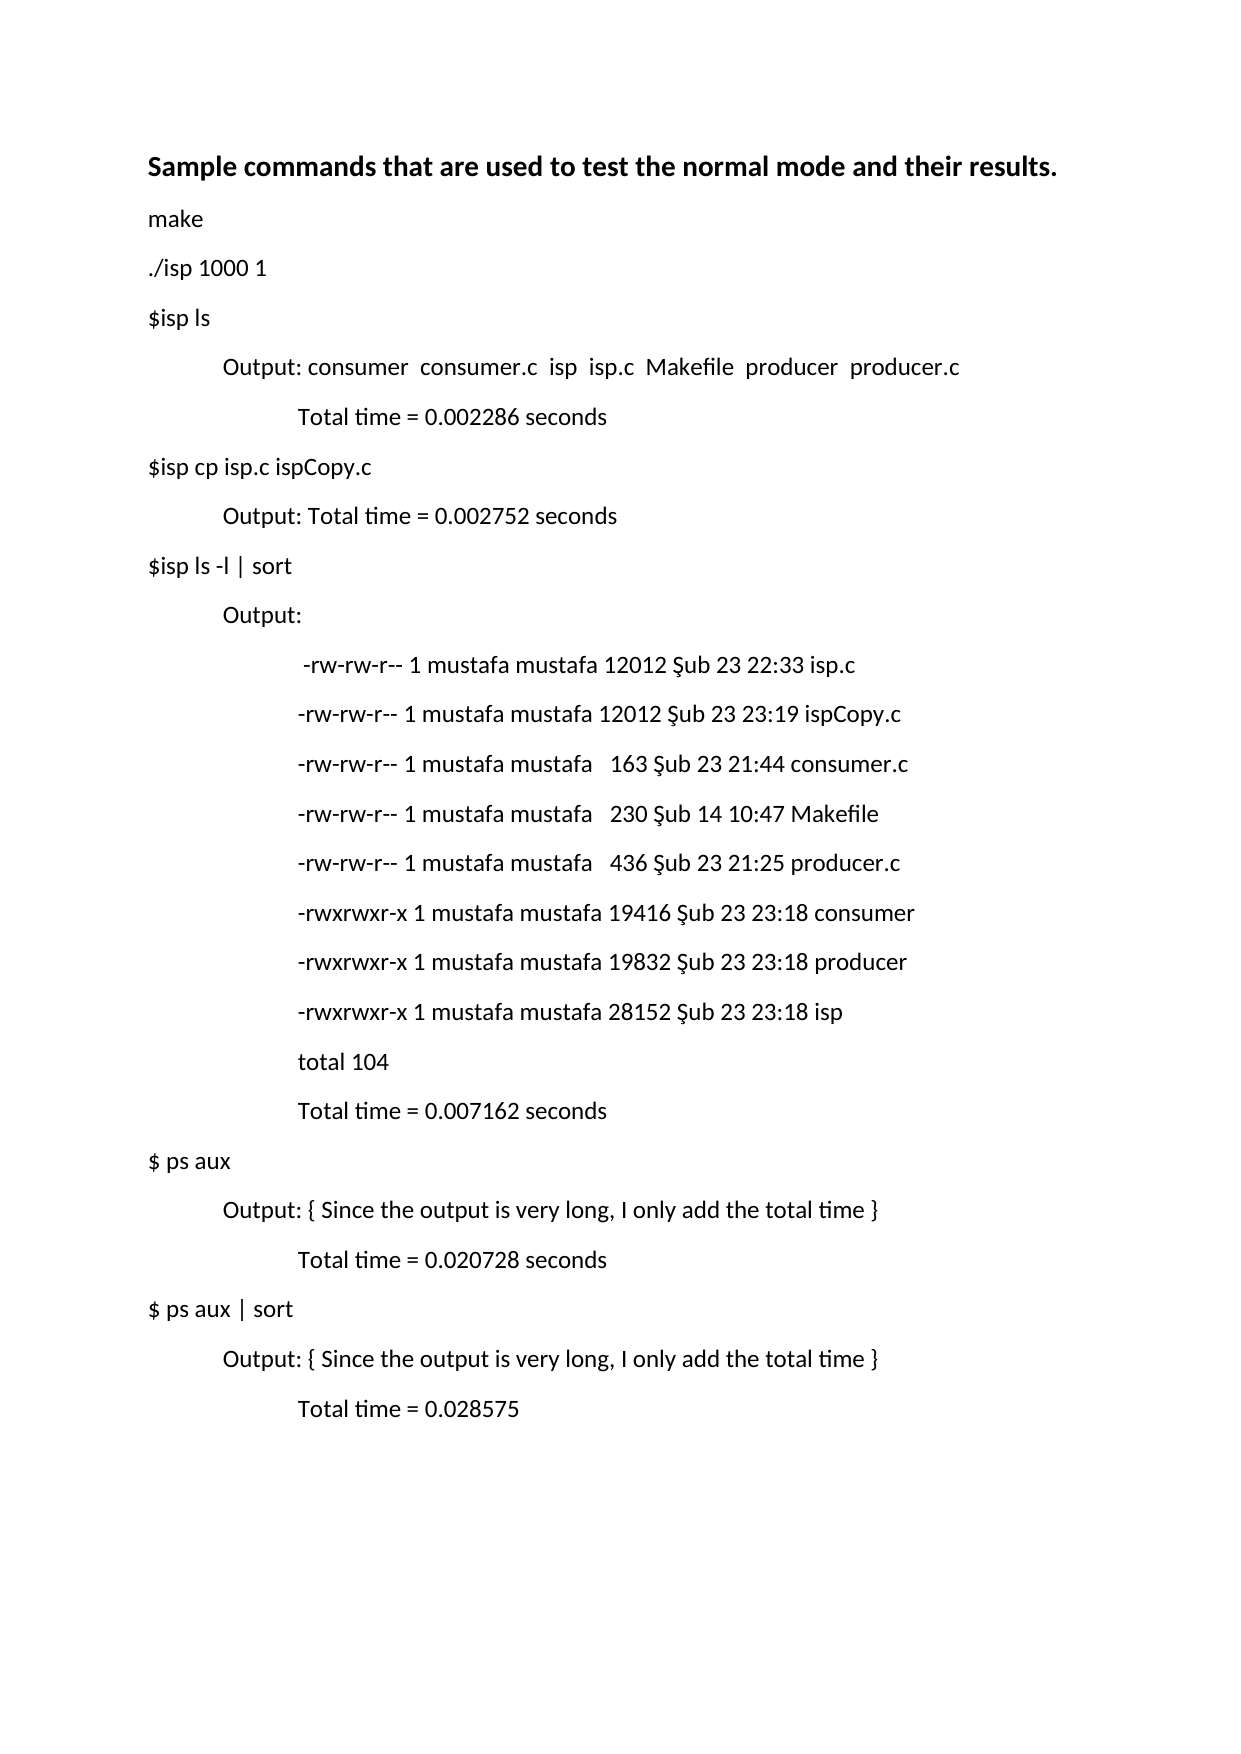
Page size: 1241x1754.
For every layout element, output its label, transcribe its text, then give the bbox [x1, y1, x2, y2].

text $ ps aux | sort [148, 1293, 1093, 1324]
text Sample commands that are used to test the normal mode and their results. [148, 148, 1093, 183]
text -rw-rw-r-- 1 mustafa mustafa 12012 Şub 23 22:33 isp.c [223, 649, 1093, 679]
text $isp ls -l | sort [148, 550, 1093, 580]
text $isp cp isp.c ispCopy.c [148, 451, 1093, 481]
text -rw-rw-r-- 1 mustafa mustafa 230 Şub 14 10:47 Makefile [223, 798, 1093, 828]
text total 104 [223, 1046, 1093, 1076]
text Total time = 0.028575 [148, 1393, 1093, 1423]
text Total time = 0.007162 seconds [223, 1095, 1093, 1126]
text -rw-rw-r-- 1 mustafa mustafa 436 Şub 23 21:25 producer.c [223, 847, 1093, 878]
text Total time = 0.002286 seconds [223, 401, 1093, 432]
text Output: { Since the output is very long, I only add the total time } [148, 1343, 1093, 1374]
text ./isp 1000 1 [148, 252, 1093, 283]
text Total time = 0.020728 seconds [148, 1244, 1093, 1274]
text $isp ls [148, 302, 1093, 332]
text -rwxrwxr-x 1 mustafa mustafa 28152 Şub 23 23:18 isp [223, 996, 1093, 1027]
text -rw-rw-r-- 1 mustafa mustafa 12012 Şub 23 23:19 ispCopy.c [223, 698, 1093, 729]
text Output: [148, 599, 1093, 630]
text Output: consumer consumer.c isp isp.c Makefile producer producer.c [148, 351, 1093, 382]
text Output: Total time = 0.002752 seconds [148, 500, 1093, 531]
text -rw-rw-r-- 1 mustafa mustafa 163 Şub 23 21:44 consumer.c [223, 748, 1093, 779]
text Output: { Since the output is very long, I only add the total time } [148, 1194, 1093, 1225]
text -rwxrwxr-x 1 mustafa mustafa 19416 Şub 23 23:18 consumer [223, 897, 1093, 927]
text $ ps aux [148, 1145, 1093, 1175]
text make [148, 203, 1093, 233]
text -rwxrwxr-x 1 mustafa mustafa 19832 Şub 23 23:18 producer [223, 946, 1093, 977]
